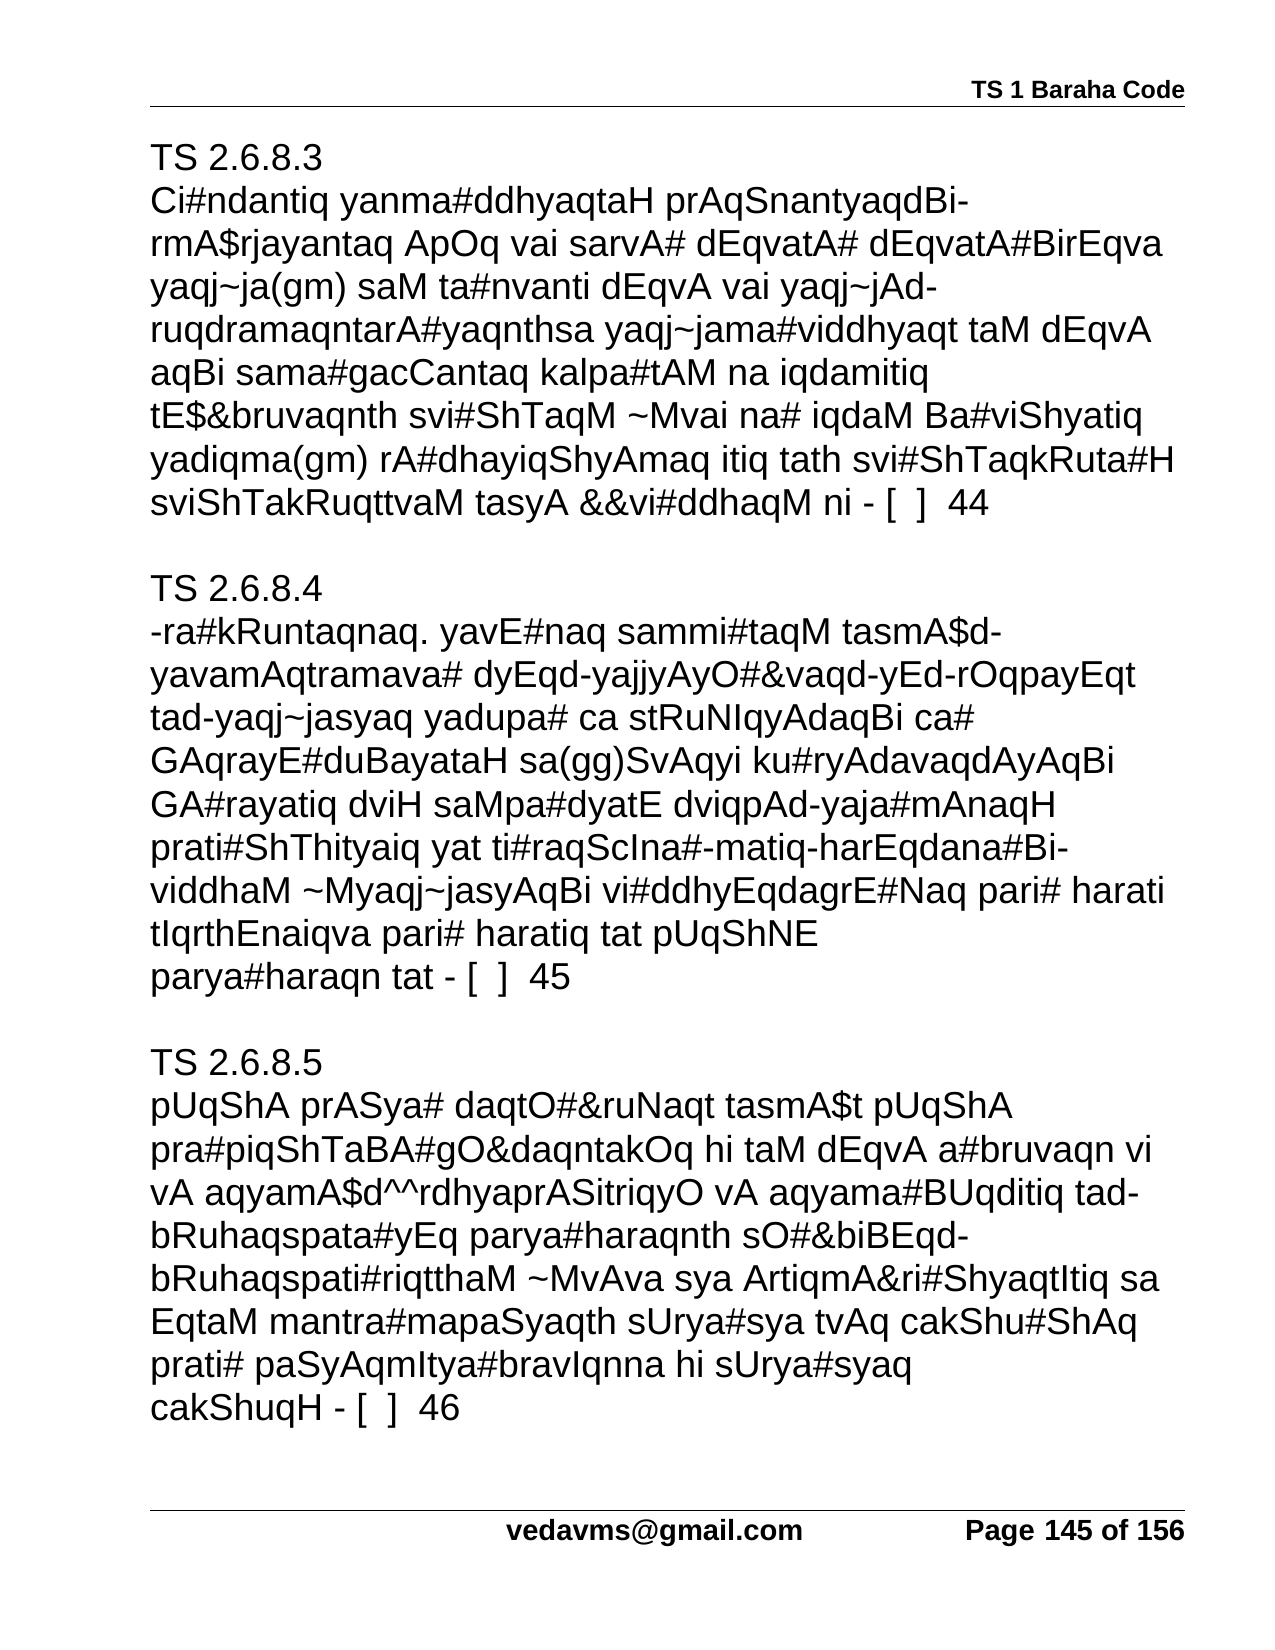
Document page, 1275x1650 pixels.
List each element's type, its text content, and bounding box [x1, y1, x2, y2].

text TS 2.6.8.3 [150, 135, 1185, 178]
text tE$&bruvaqnth svi#ShTaqM ~Mvai na# iqdaM Ba#viShyatiq yadiqma(gm) rA#dhayiqShyAmaq itiq tath svi#ShTaqkRuta#H sviShTakRuqttvaM tasyA &&vi#ddhaqM ni - [ ] 44 [150, 394, 1185, 523]
text TS 2.6.8.5 [150, 1041, 1185, 1084]
text TS 2.6.8.4 [150, 566, 1185, 609]
text pUqShA prASya# daqtO#&ruNaqt tasmA$t pUqShA pra#piqShTaBA#gO&daqntakOq hi taM dEqvA a#bruvaqn vi vA aqyamA$d^^rdhyaprASitriqyO vA aqyama#BUqditiq tad-bRuhaqspata#yEq parya#haraqnth sO#&biBEqd-bRuhaqspati#riqtthaM ~MvAva sya ArtiqmA&ri#ShyaqtItiq sa EqtaM mantra#mapaSyaqth sUrya#sya tvAq cakShu#ShAq prati# paSyAqmItya#bravIqnna hi sUrya#syaq cakShuqH - [ ] 46 [150, 1084, 1185, 1429]
text Ci#ndantiq yanma#ddhyaqtaH prAqSnantyaqdBi-rmA$rjayantaq ApOq vai sarvA# dEqvatA# dEqvatA#BirEqva yaqj~ja(gm) saM ta#nvanti dEqvA vai yaqj~jAd-ruqdramaqntarA#yaqnthsa yaqj~jama#viddhyaqt taM dEqvA aqBi sama#gacCantaq kalpa#tAM na iqdamitiq [150, 178, 1185, 394]
text -ra#kRuntaqnaq. yavE#naq sammi#taqM tasmA$d-yavamAqtramava# dyEqd-yajjyAyO#&vaqd-yEd-rOqpayEqt tad-yaqj~jasyaq yadupa# ca stRuNIqyAdaqBi ca# GAqrayE#duBayataH sa(gg)SvAqyi ku#ryAdavaqdAyAqBi GA#rayatiq dviH saMpa#dyatE dviqpAd-yaja#mAnaqH prati#ShThityaiq yat ti#raqScIna#-matiq-harEqdana#Bi-viddhaM ~Myaqj~jasyAqBi vi#ddhyEqdagrE#Naq pari# harati tIqrthEnaiqva pari# haratiq tat pUqShNE parya#haraqn tat - [ ] 45 [150, 609, 1185, 997]
